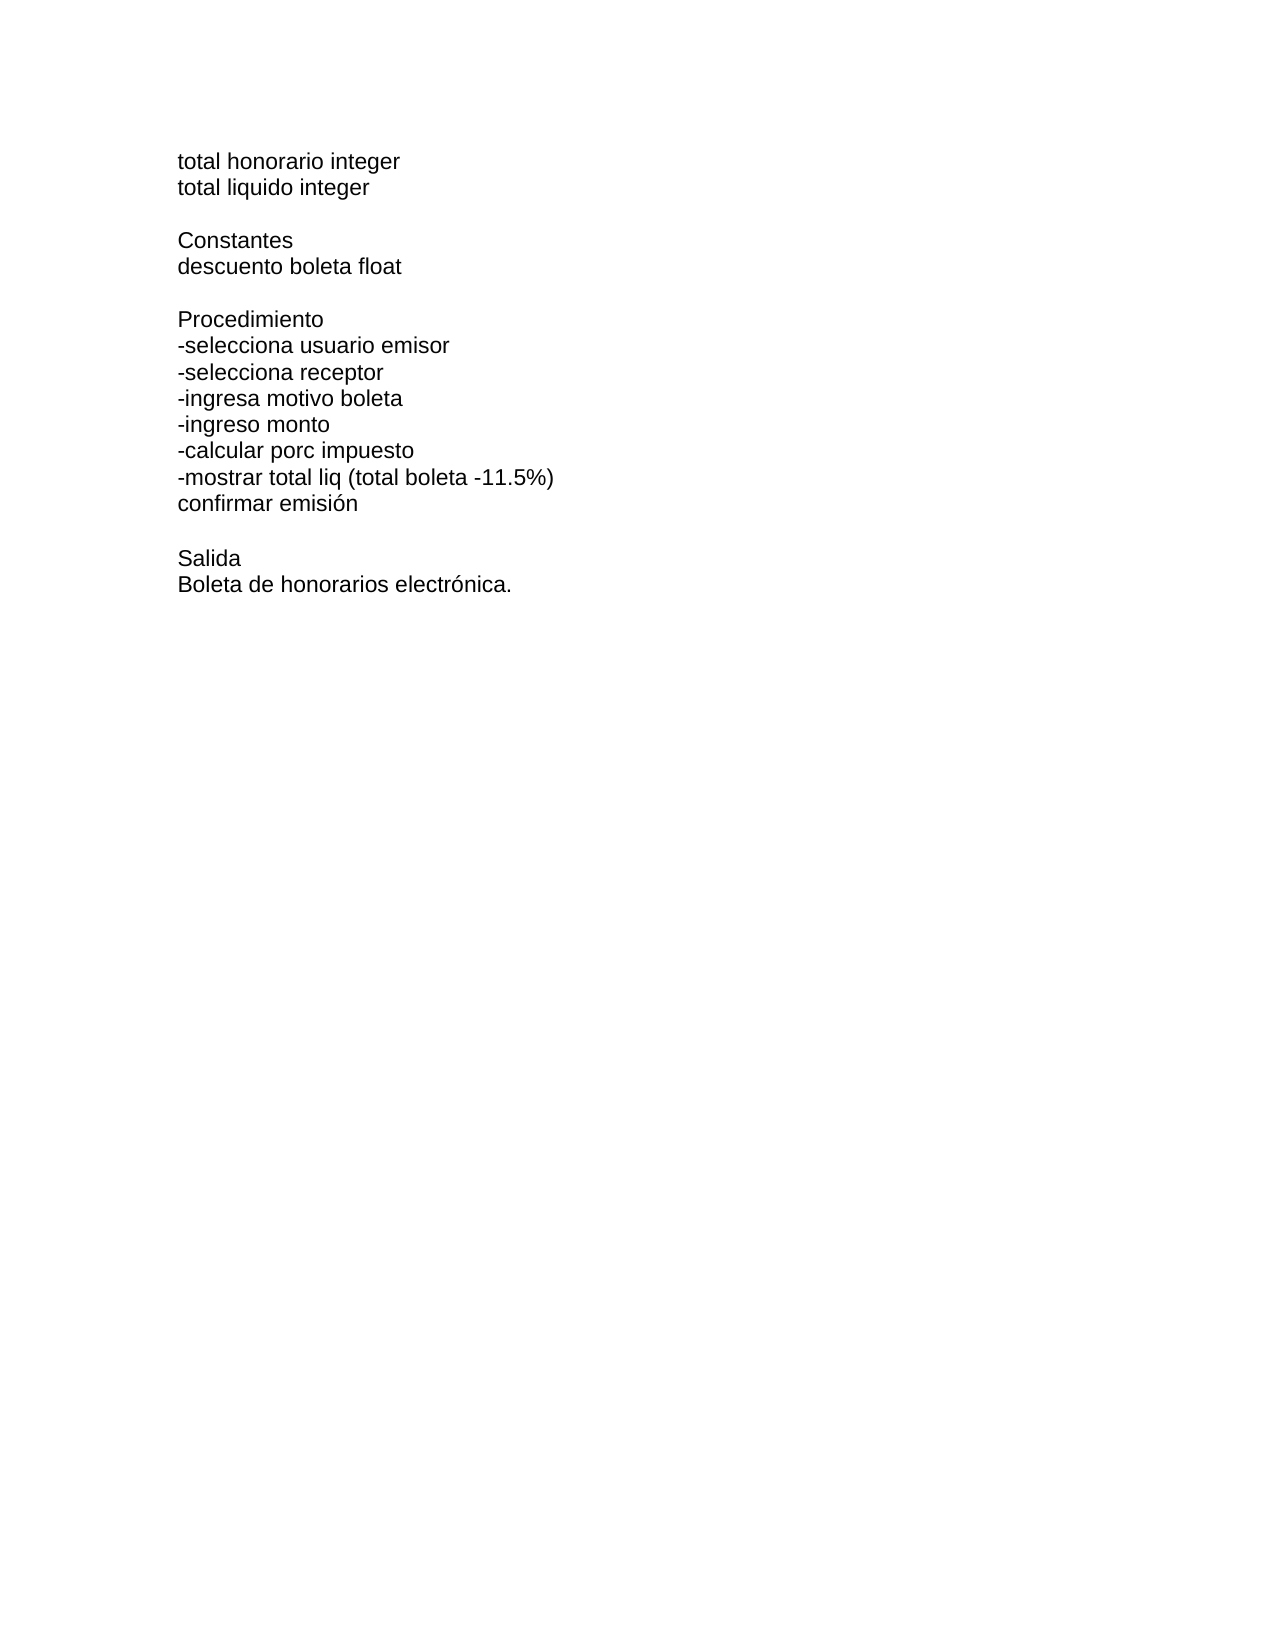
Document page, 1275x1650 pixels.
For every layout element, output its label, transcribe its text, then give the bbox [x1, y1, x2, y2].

text -selecciona receptor [177, 358, 1098, 385]
text -mostrar total liq (total boleta -11.5%) [177, 464, 1098, 490]
text -selecciona usuario emisor [177, 332, 1098, 358]
text -ingreso monto [177, 411, 1098, 437]
text total honorario integer [177, 148, 1098, 174]
text total liquido integer Constantes [177, 174, 1098, 253]
text -calcular porc impuesto [177, 437, 1098, 464]
text Boleta de honorarios electrónica. [177, 571, 1098, 597]
text confirmar emisión [177, 490, 1098, 544]
text descuento boleta float [177, 253, 1098, 279]
text -ingresa motivo boleta [177, 385, 1098, 411]
text Salida [177, 544, 1098, 571]
text Procedimiento [177, 279, 1098, 332]
